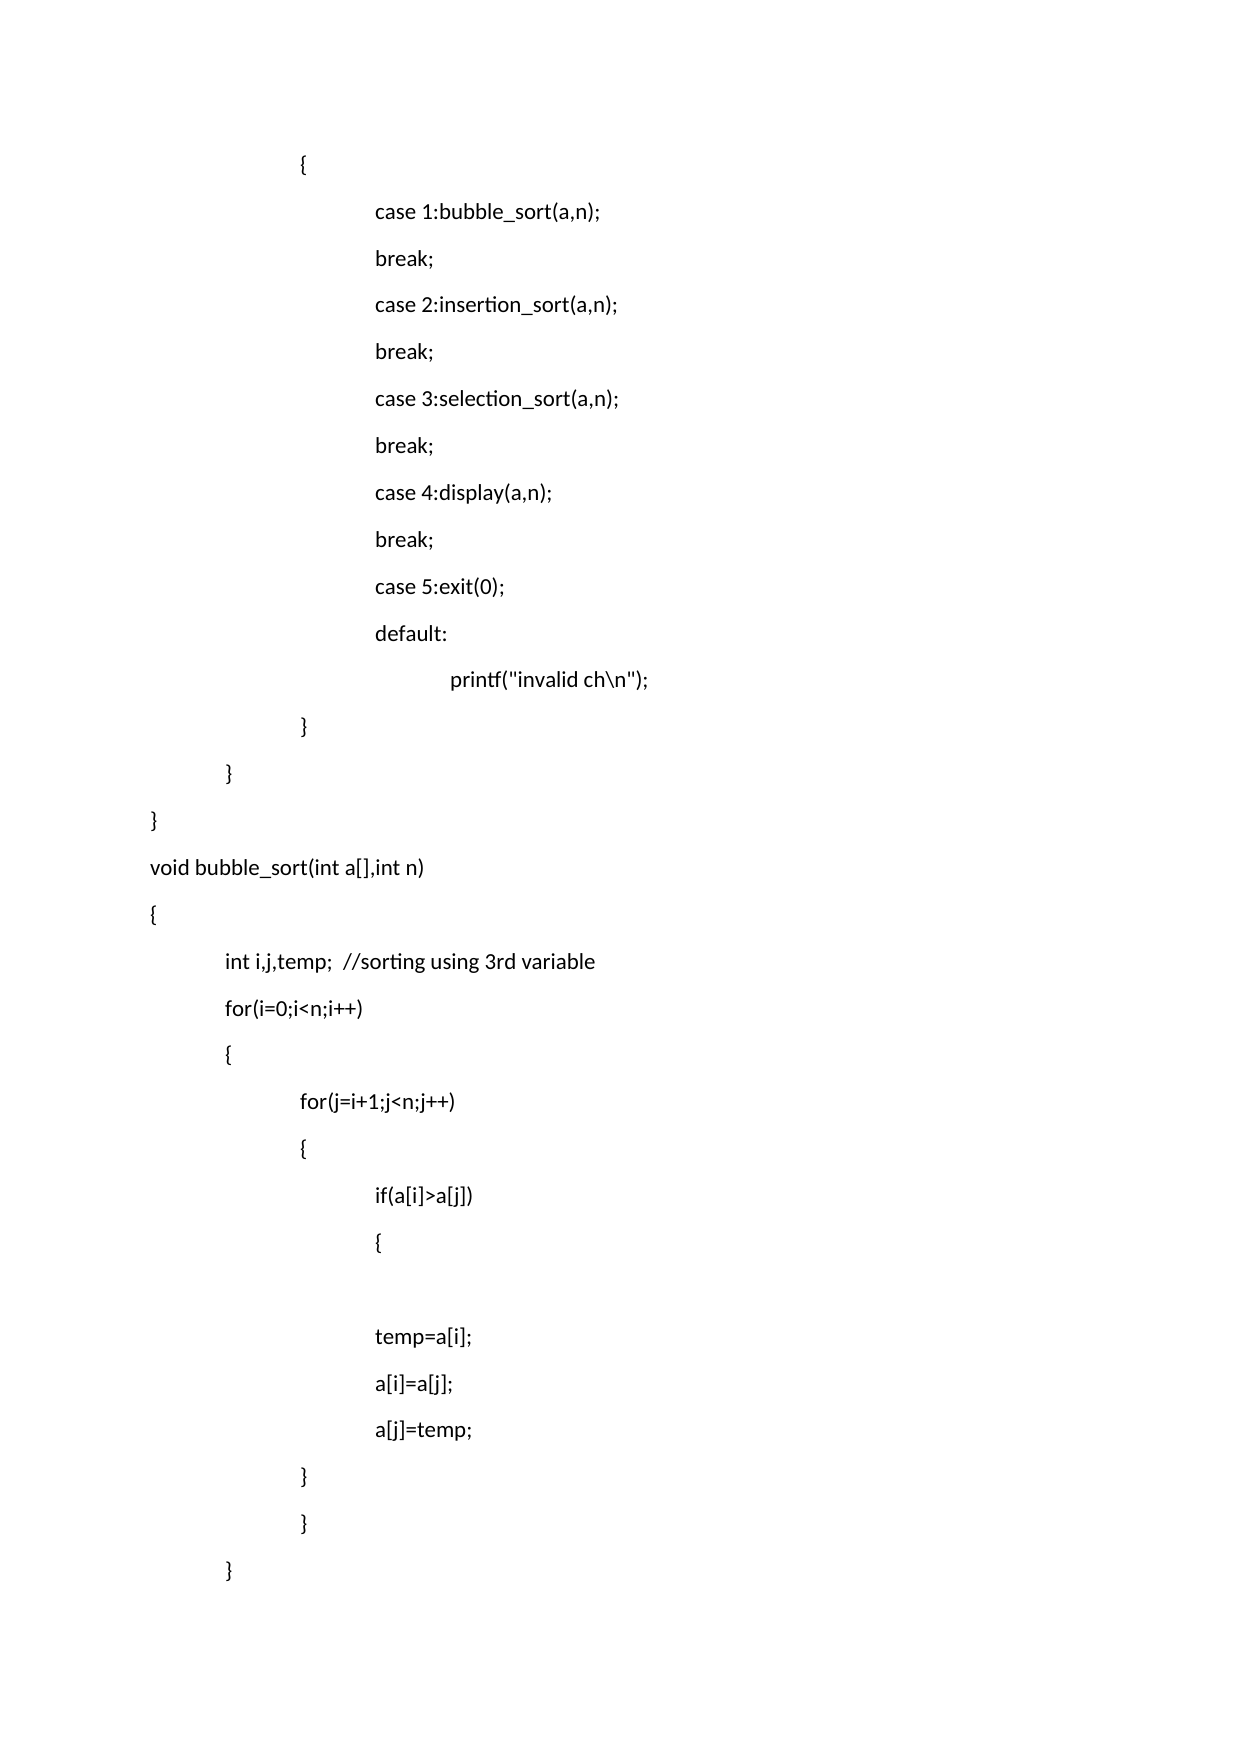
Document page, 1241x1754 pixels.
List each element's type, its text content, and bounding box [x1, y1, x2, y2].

text temp=a[i]; [150, 1322, 1090, 1350]
text { [150, 150, 1090, 178]
text { [150, 1041, 1090, 1069]
text default: [150, 619, 1090, 647]
text a[j]=temp; [150, 1416, 1090, 1444]
text case 5:exit(0); [150, 572, 1090, 600]
text } [150, 759, 1090, 787]
text } [150, 806, 1090, 834]
text case 2:insertion_sort(a,n); [150, 291, 1090, 319]
text break; [150, 431, 1090, 459]
text break; [150, 337, 1090, 366]
text printf("invalid ch\n"); [150, 666, 1090, 694]
text } [150, 712, 1090, 741]
text void bubble_sort(int a[],int n) [150, 853, 1090, 881]
text } [150, 1509, 1090, 1537]
text { [150, 900, 1090, 928]
text int i,j,temp; //sorting using 3rd variable [150, 947, 1090, 975]
text } [150, 1556, 1090, 1584]
text { [150, 1228, 1090, 1256]
text a[i]=a[j]; [150, 1369, 1090, 1397]
text case 1:bubble_sort(a,n); [150, 197, 1090, 225]
text } [150, 1462, 1090, 1491]
text break; [150, 525, 1090, 553]
text case 4:display(a,n); [150, 478, 1090, 506]
text break; [150, 244, 1090, 272]
text for(j=i+1;j<n;j++) [150, 1087, 1090, 1116]
text if(a[i]>a[j]) [150, 1181, 1090, 1209]
text case 3:selection_sort(a,n); [150, 384, 1090, 412]
text { [150, 1134, 1090, 1162]
text for(i=0;i<n;i++) [150, 994, 1090, 1022]
